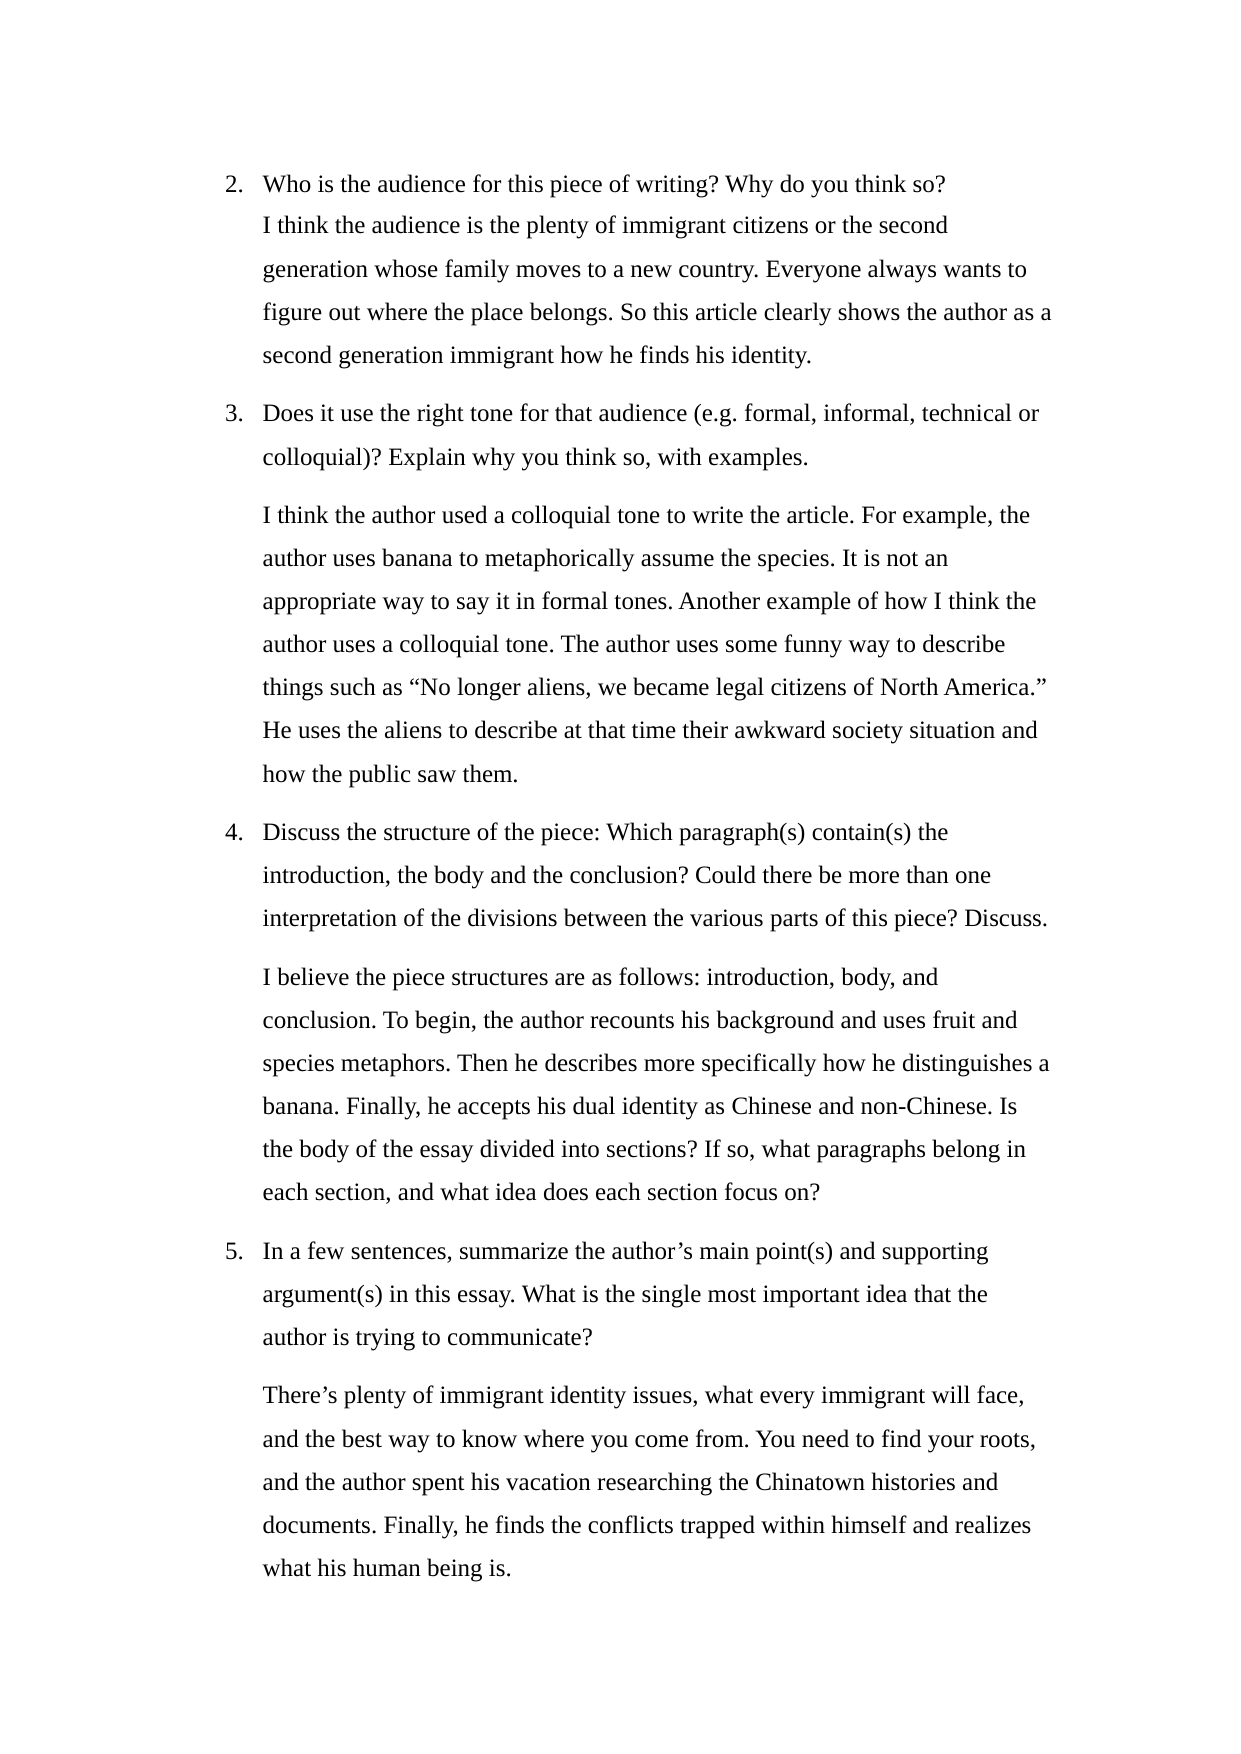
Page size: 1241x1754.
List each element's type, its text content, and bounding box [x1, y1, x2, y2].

list Who is the audience for this piece of writing? Why do you think so? [225, 164, 1053, 202]
text I believe the piece structures are as follows: introduction, body, and conclusion. To begin, the author recounts his background and uses fruit and species metaphors. Then he describes more specifically how he distinguishes a banana. Finally, he accepts his dual identity as Chinese and non-Chinese. Is the body of the essay divided into sections? If so, what paragraphs belong in each section, and what idea does each section focus on? [262, 957, 1053, 1211]
list In a few sentences, summarize the author’s main point(s) and supporting argument(s) in this essay. What is the single most important idea that the author is trying to communicate? [225, 1232, 1053, 1355]
list Discuss the structure of the piece: Which paragraph(s) contain(s) the introduction, the body and the conclusion? Could there be more than one interpretation of the divisions between the various parts of this piece? Discuss. [225, 813, 1053, 937]
list Does it use the right tone for that audience (e.g. formal, informal, technical or colloquial)? Explain why you think so, with examples. [225, 394, 1053, 475]
text I think the author used a colloquial tone to write the article. For example, the author uses banana to metaphorically assume the species. It is not an appropriate way to say it in formal tones. Another example of how I think the author uses a colloquial tone. The author uses some funny way to describe things such as “No longer aliens, we became legal citizens of North America.” He uses the aliens to describe at that time their awkward society situation and how the public saw them. [262, 496, 1053, 792]
text There’s plenty of immigrant identity issues, what every immigrant will face, and the best way to know where you come from. You need to find your roots, and the author spent his vacation researching the Chinatown histories and documents. Finally, he finds the conflicts trapped within himself and realizes what his human being is. [262, 1376, 1053, 1586]
list I think the audience is the plenty of immigrant citizens or the second generation whose family moves to a new country. Everyone always wants to figure out where the place belongs. So this article clearly shows the author as a second generation immigrant how he finds his identity. [262, 206, 1053, 373]
